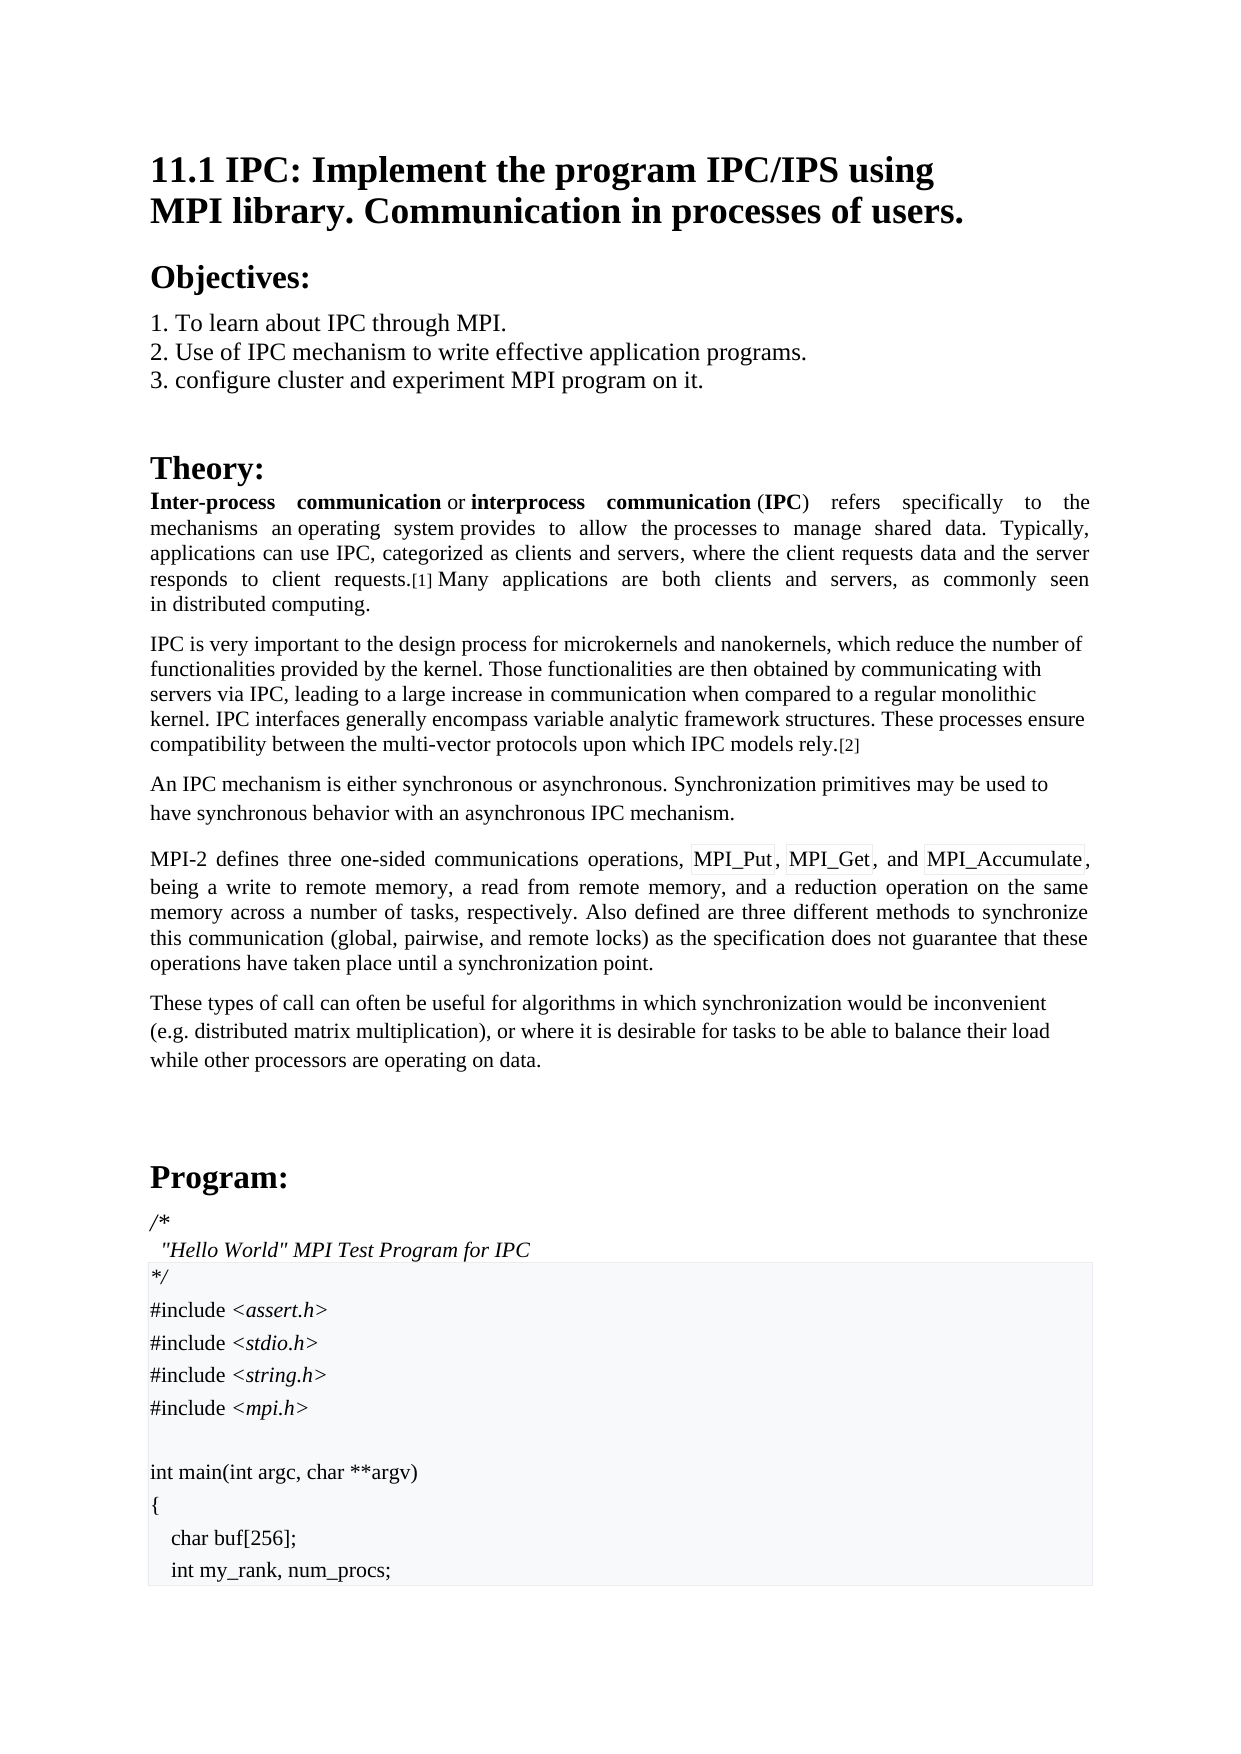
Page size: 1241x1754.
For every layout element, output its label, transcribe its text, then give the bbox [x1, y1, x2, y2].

text { [149, 1489, 1092, 1517]
text 1. To learn about IPC through MPI. [150, 308, 1090, 337]
text int main(int argc, char **argv) [149, 1457, 1092, 1484]
text char buf[256]; [149, 1522, 1092, 1550]
text Objectives: [150, 257, 1090, 296]
text These types of call can often be useful for algorithms in which synchronization would be inconvenient (e.g. distributed matrix multiplication), or where it is desirable for tasks to be able to balance their load while other processors are operating on data. [150, 989, 1090, 1073]
text /* [150, 1208, 1090, 1237]
text An IPC mechanism is either synchronous or asynchronous. Synchronization primitives may be used to have synchronous behavior with an asynchronous IPC mechanism. [150, 771, 1090, 825]
text #include <mpi.h> [149, 1393, 1092, 1420]
text */ [149, 1263, 1092, 1289]
text 3. configure cluster and experiment MPI program on it. [150, 366, 1090, 394]
text Inter-process communication or interprocess communication (IPC) refers specifically to the mechanisms an operating system provides to allow the processes to manage shared data. Typically, applications can use IPC, categorized as clients and servers, where the client requests data and the server responds to client requests.[1] Many applications are both clients and servers, as commonly seen in distributed computing. [150, 486, 1090, 616]
text Theory: [150, 448, 1090, 486]
text MPI-2 defines three one-sided communications operations, MPI_Put, MPI_Get, and MPI_Accumulate, being a write to remote memory, a read from remote memory, and a reduction operation on the same memory across a number of tasks, respectively. Also defined are three different methods to synchronize this communication (global, pairwise, and remote locks) as the specification does not guarantee that these operations have taken place until a synchronization point. [150, 844, 1090, 975]
text Program: [150, 1157, 1090, 1195]
text "Hello World" MPI Test Program for IPC [150, 1237, 1090, 1262]
text 11.1 IPC: Implement the program IPC/IPS using MPI library. Communication in processes of users. [150, 150, 973, 232]
text IPC is very important to the design process for microkernels and nanokernels, which reduce the number of functionalities provided by the kernel. Those functionalities are then obtained by communicating with servers via IPC, leading to a large increase in communication when compared to a regular monolithic kernel. IPC interfaces generally encompass variable analytic framework structures. These processes ensure compatibility between the multi-vector protocols upon which IPC models rely.[2] [150, 631, 1090, 757]
text #include <assert.h> [149, 1294, 1092, 1322]
text int my_rank, num_procs; [149, 1555, 1092, 1585]
text 2. Use of IPC mechanism to write effective application programs. [150, 337, 1090, 366]
text #include <string.h> [149, 1360, 1092, 1388]
text #include <stdio.h> [149, 1327, 1092, 1355]
